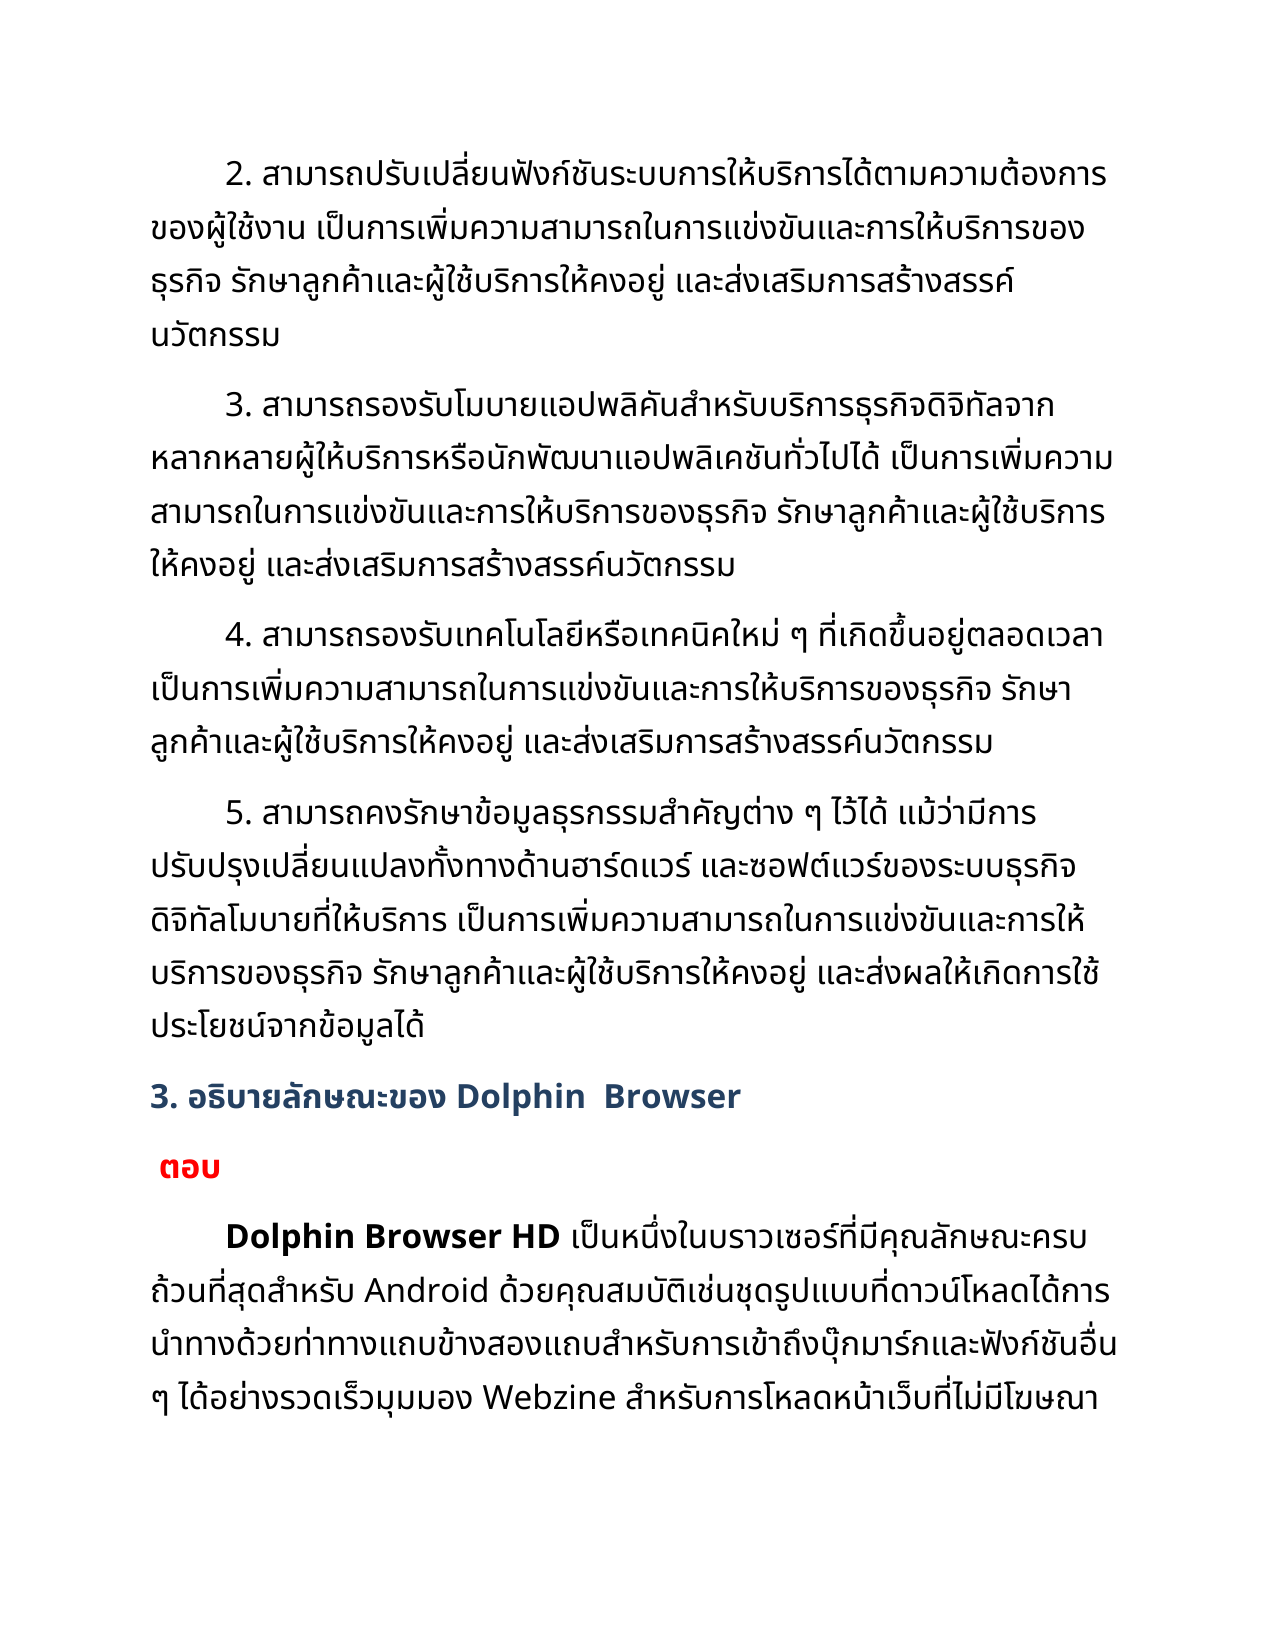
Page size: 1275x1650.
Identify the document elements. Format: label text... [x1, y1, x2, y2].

text 3. สามารถรองรับโมบายแอปพลิคันสำหรับบริการธุรกิจดิจิทัลจากหลากหลายผู้ให้บริการหรือนักพัฒนาแอปพลิเคชันทั่วไปได้ เป็นการเพิ่มความสามารถในการแข่งขันและการให้บริการของธุรกิจ รักษาลูกค้าและผู้ใช้บริการให้คงอยู่ และส่งเสริมการสร้างสรรค์นวัตกรรม [150, 381, 1125, 592]
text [150, 1213, 1125, 1424]
text 2. สามารถปรับเปลี่ยนฟังก์ชันระบบการให้บริการได้ตามความต้องการของผู้ใช้งาน เป็นการเพิ่มความสามารถในการแข่งขันและการให้บริการของธุรกิจ รักษาลูกค้าและผู้ใช้บริการให้คงอยู่ และส่งเสริมการสร้างสรรค์นวัตกรรม [150, 150, 1125, 361]
text 4. สามารถรองรับเทคโนโลยีหรือเทคนิคใหม่ ๆ ที่เกิดขึ้นอยู่ตลอดเวลาเป็นการเพิ่มความสามารถในการแข่งขันและการให้บริการของธุรกิจ รักษาลูกค้าและผู้ใช้บริการให้คงอยู่ และส่งเสริมการสร้างสรรค์นวัตกรรม [150, 611, 1125, 769]
text 5. สามารถคงรักษาข้อมูลธุรกรรมสำคัญต่าง ๆ ไว้ได้ แม้ว่ามีการปรับปรุงเปลี่ยนแปลงทั้งทางด้านฮาร์ดแวร์ และซอฟต์แวร์ของระบบธุรกิจดิจิทัลโมบายที่ให้บริการ เป็นการเพิ่มความสามารถในการแข่งขันและการให้บริการของธุรกิจ รักษาลูกค้าและผู้ใช้บริการให้คงอยู่ และส่งผลให้เกิดการใช้ประโยชน์จากข้อมูลได้ [150, 788, 1125, 1053]
text 3. อธิบายลักษณะของ Dolphin Browser [150, 1072, 1125, 1123]
text ตอบ [150, 1143, 1125, 1193]
